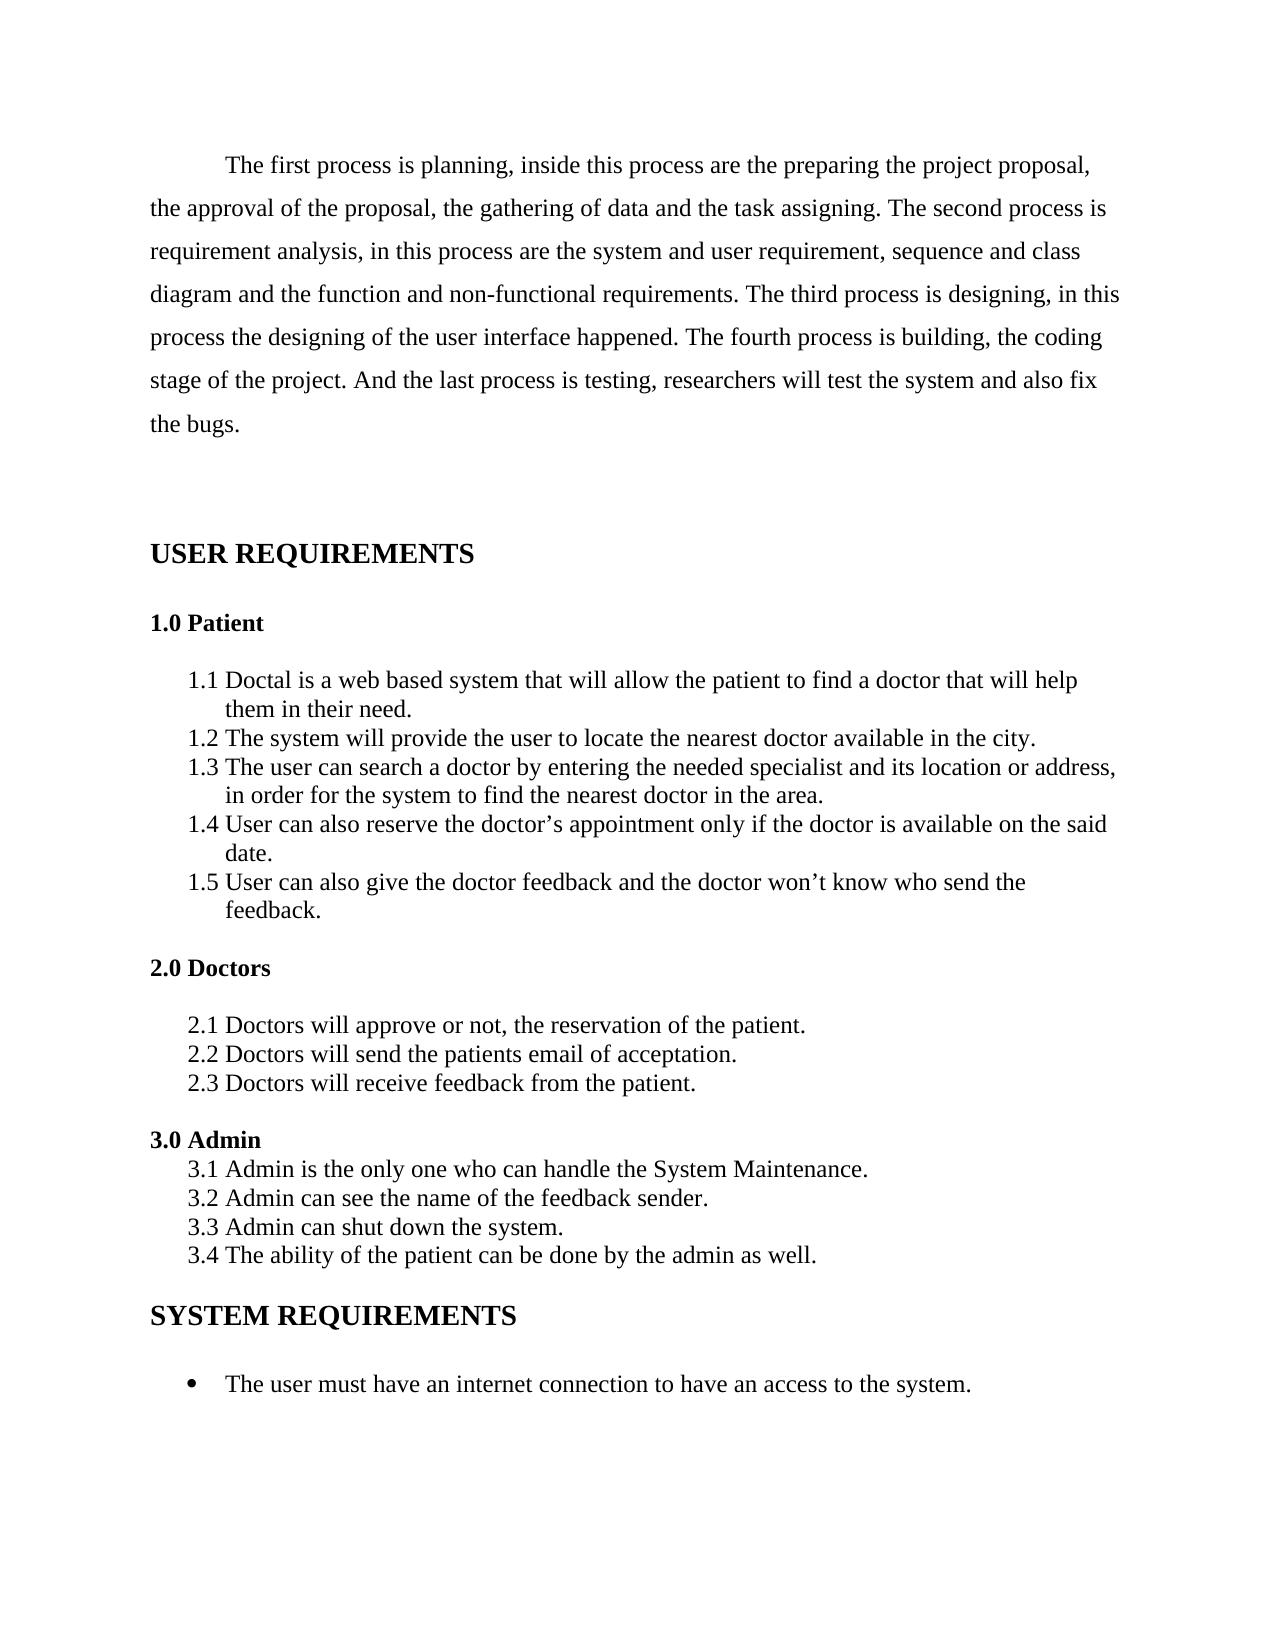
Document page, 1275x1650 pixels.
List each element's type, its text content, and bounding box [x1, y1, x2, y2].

text 1.1 Doctal is a web based system that will allow the patient to find a doctor that will help them in their need. [187, 665, 1125, 723]
text SYSTEM REQUIREMENTS [150, 1298, 1125, 1331]
text USER REQUIREMENTS [150, 537, 1125, 570]
list The user must have an internet connection to have an access to the system. [187, 1369, 1125, 1398]
text 3.2 Admin can see the name of the feedback sender. [187, 1183, 1125, 1212]
list Patient [150, 608, 1125, 637]
text 2.3 Doctors will receive feedback from the patient. [187, 1068, 1125, 1097]
list Doctors [150, 953, 1125, 982]
text 2.2 Doctors will send the patients email of acceptation. [187, 1039, 1125, 1068]
list The user can search a doctor by entering the needed specialist and its location or address, in order for the system to find the nearest doctor in the area. [187, 752, 1125, 809]
list User can also give the doctor feedback and the doctor won’t know who send the feedback. [187, 867, 1125, 924]
list User can also reserve the doctor’s appointment only if the doctor is available on the said date. [187, 809, 1125, 867]
text 2.1 Doctors will approve or not, the reservation of the patient. [187, 1010, 1125, 1039]
text 3.1 Admin is the only one who can handle the System Maintenance. [187, 1154, 1125, 1183]
text The first process is planning, inside this process are the preparing the project proposal, the approval of the proposal, the gathering of data and the task assigning. The second process is requirement analysis, in this process are the system and user requirement, sequence and class diagram and the function and non-functional requirements. The third process is designing, in this process the designing of the user interface happened. The fourth process is building, the coding stage of the project. And the last process is testing, researchers will test the system and also fix the bugs. [150, 150, 1125, 437]
text 3.4 The ability of the patient can be done by the admin as well. [187, 1240, 1125, 1269]
list The system will provide the user to locate the nearest doctor available in the city. [187, 723, 1125, 752]
text 3.3 Admin can shut down the system. [187, 1212, 1125, 1240]
text 3.0 Admin [150, 1125, 1125, 1154]
